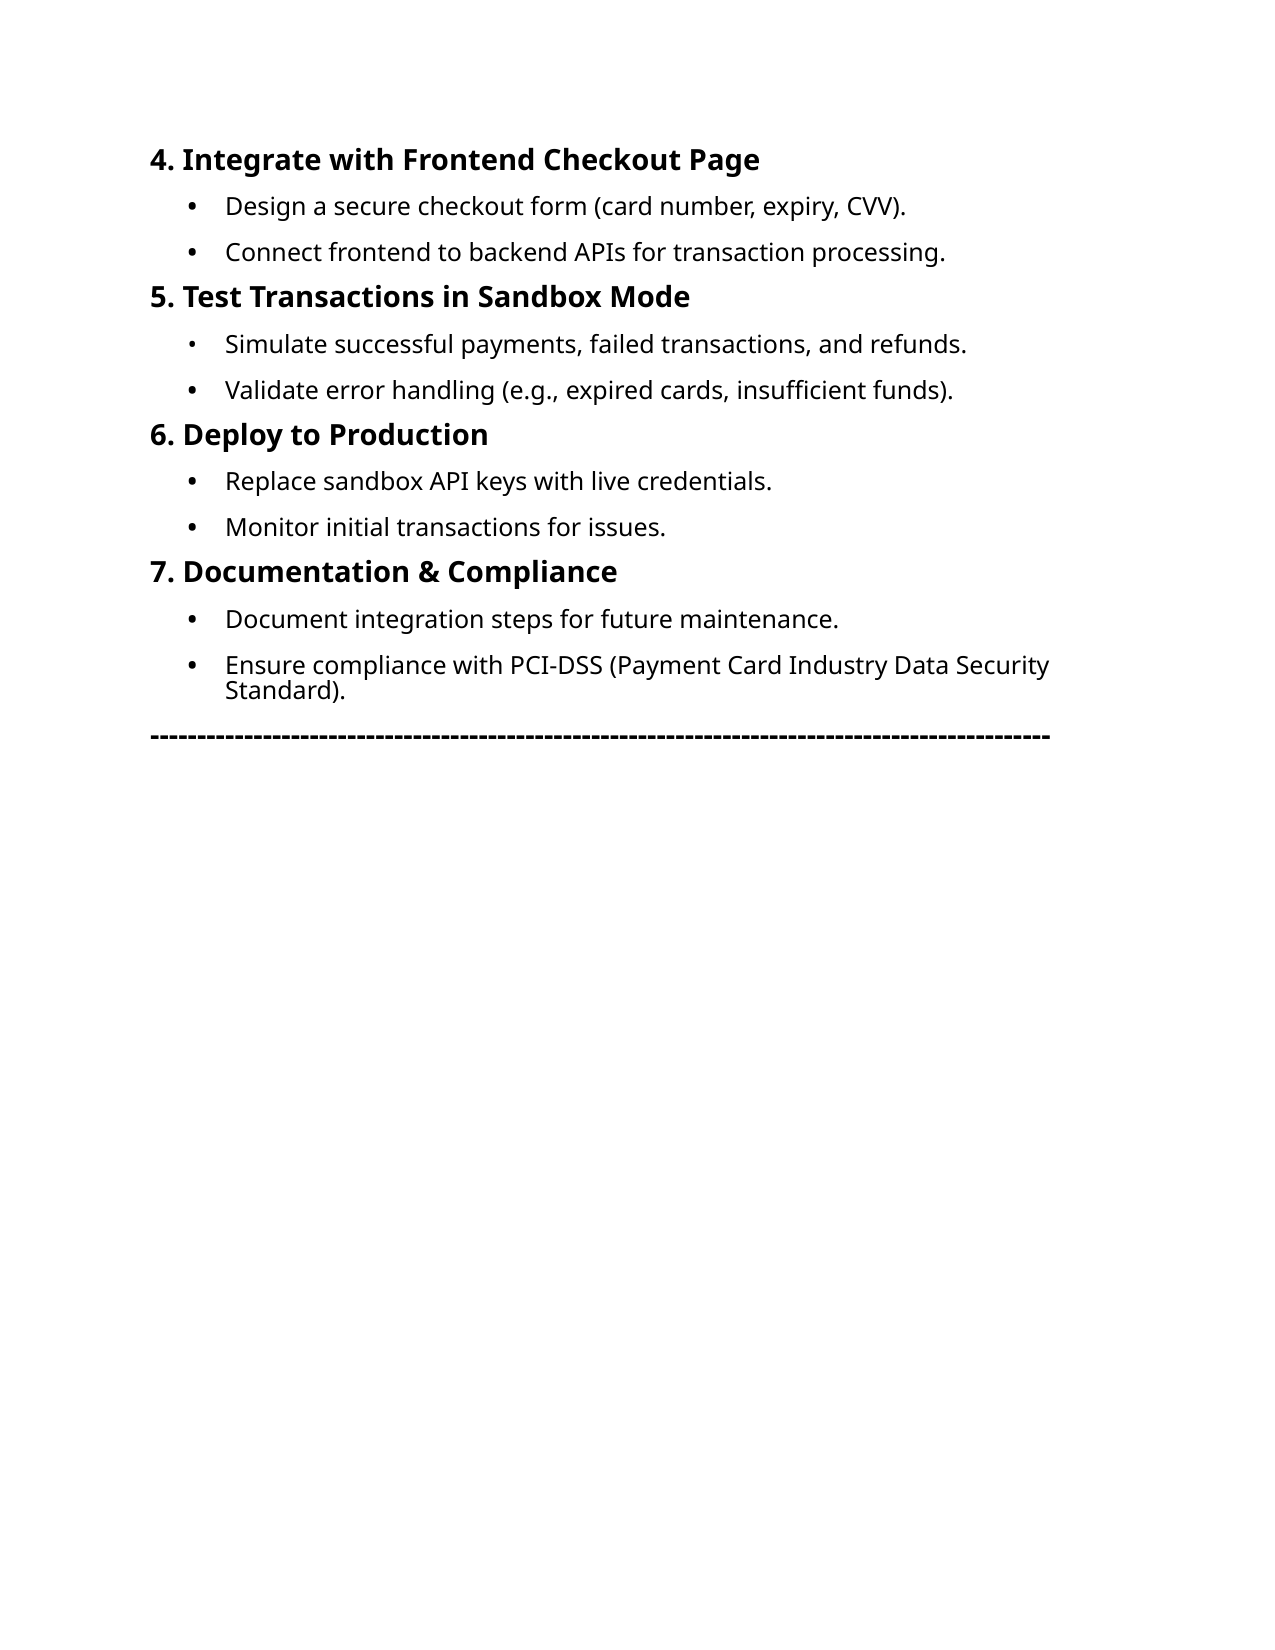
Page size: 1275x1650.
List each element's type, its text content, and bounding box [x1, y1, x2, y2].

list Document integration steps for future maintenance. [187, 608, 1125, 633]
list Simulate successful payments, failed transactions, and refunds. [187, 333, 1125, 358]
text 5. Test Transactions in Sandbox Mode [150, 287, 1125, 312]
text 4. Integrate with Frontend Checkout Page [150, 150, 1125, 175]
list Replace sandbox API keys with live credentials. [187, 471, 1125, 496]
text 7. Documentation & Compliance [150, 562, 1125, 587]
list Monitor initial transactions for issues. [187, 517, 1125, 542]
list Validate error handling (e.g., expired cards, insufficient funds). [187, 379, 1125, 404]
list Connect frontend to backend APIs for transaction processing. [187, 242, 1125, 267]
list Ensure compliance with PCI-DSS (Payment Card Industry Data Security Standard). [187, 654, 1125, 704]
text 6. Deploy to Production [150, 425, 1125, 450]
text ------------------------------------------------------------------------------------------------ [150, 725, 1125, 750]
list Design a secure checkout form (card number, expiry, CVV). [187, 196, 1125, 221]
